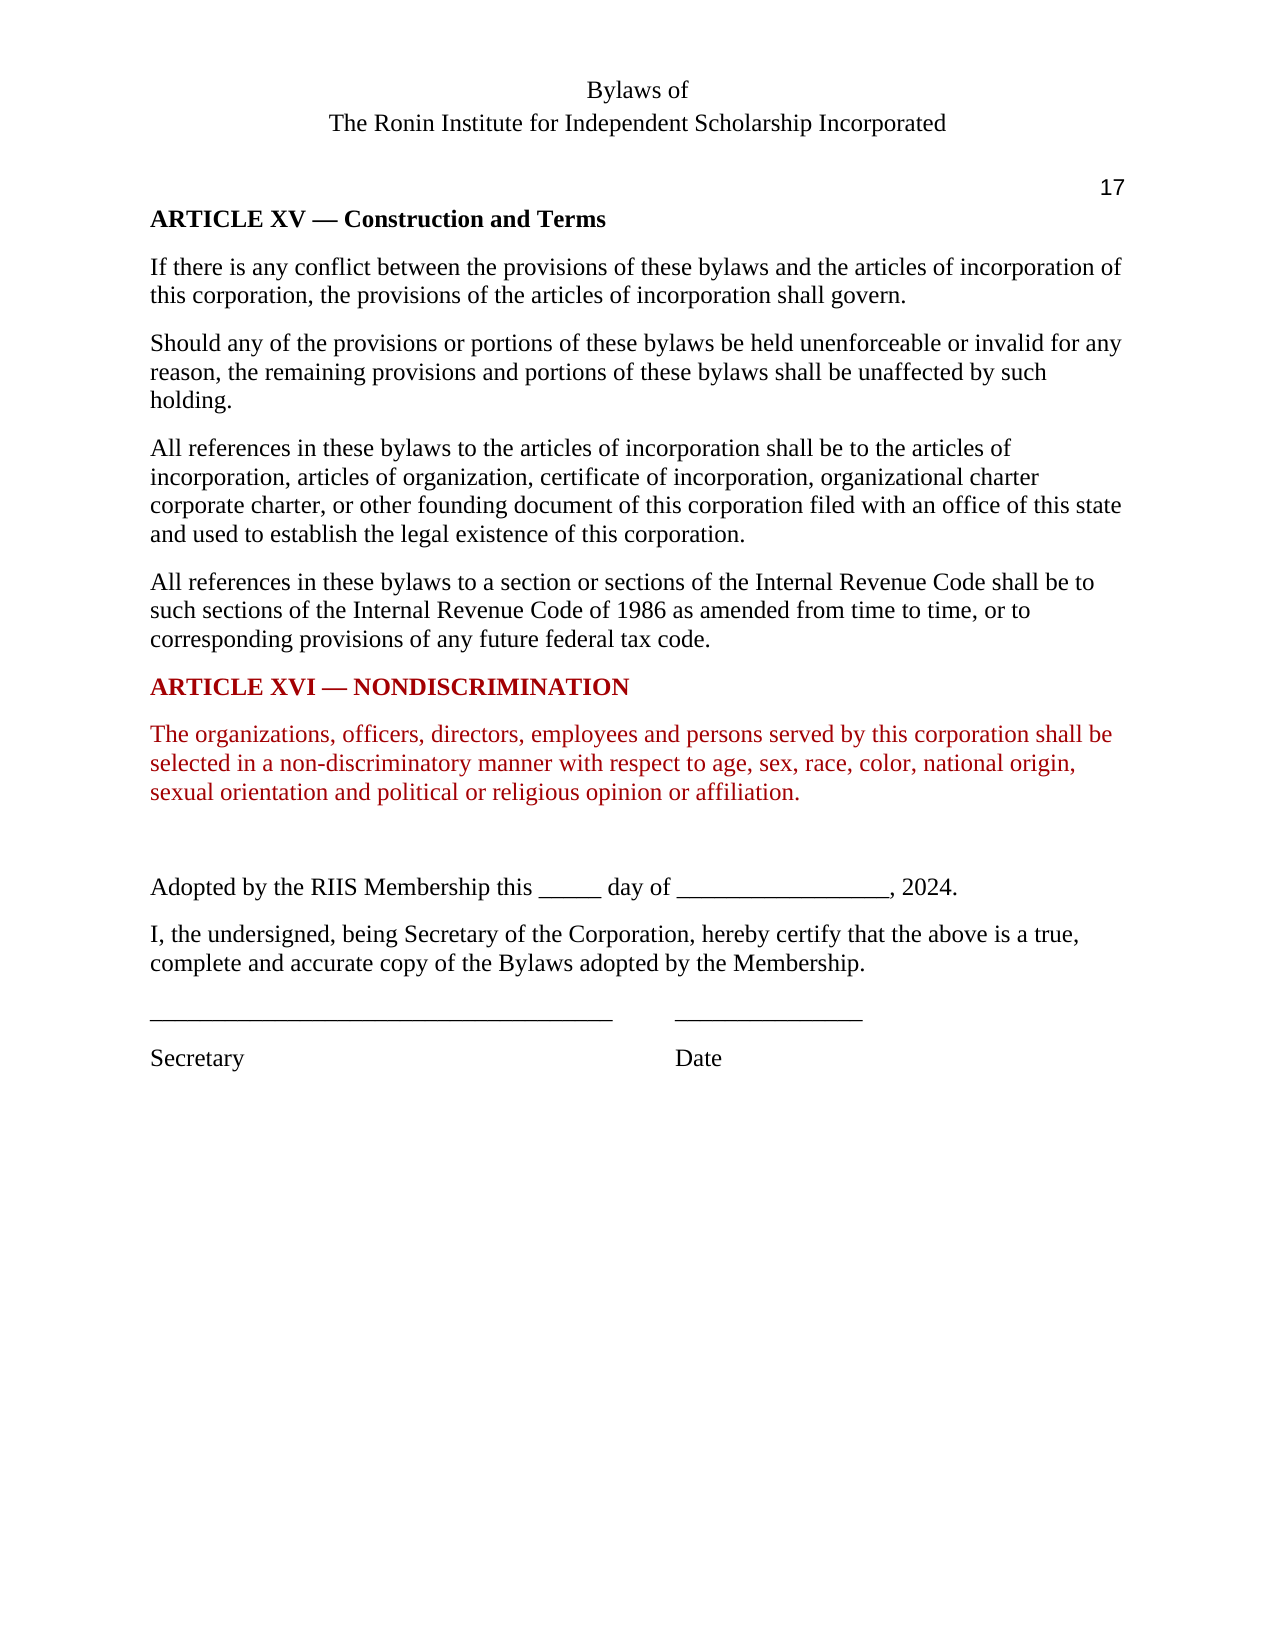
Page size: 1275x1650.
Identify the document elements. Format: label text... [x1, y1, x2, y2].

text Adopted by the RIIS Membership this _____ day of _________________, 2024. [150, 872, 1125, 901]
text All references in these bylaws to a section or sections of the Internal Revenue Code shall be to such sections of the Internal Revenue Code of 1986 as amended from time to time, or to corresponding provisions of any future federal tax code. [150, 567, 1125, 653]
text ARTICLE XVI — NONDISCRIMINATION [150, 672, 1125, 701]
text _____________________________________ _______________ [150, 996, 1125, 1024]
text If there is any conflict between the provisions of these bylaws and the articles of incorporation of this corporation, the provisions of the articles of incorporation shall govern. [150, 252, 1125, 309]
text I, the undersigned, being Secretary of the Corporation, hereby certify that the above is a true, complete and accurate copy of the Bylaws adopted by the Membership. [150, 919, 1125, 977]
text All references in these bylaws to the articles of incorporation shall be to the articles of incorporation, articles of organization, certificate of incorporation, organizational charter corporate charter, or other founding document of this corporation filed with an office of this state and used to establish the legal existence of this corporation. [150, 433, 1125, 548]
text Should any of the provisions or portions of these bylaws be held unenforceable or invalid for any reason, the remaining provisions and portions of these bylaws shall be unaffected by such holding. [150, 328, 1125, 414]
text ARTICLE XV — Construction and Terms [150, 204, 1125, 233]
text The organizations, officers, directors, employees and persons served by this corporation shall be selected in a non-discriminatory manner with respect to age, sex, race, color, national origin, sexual orientation and political or religious opinion or affiliation. [150, 719, 1125, 806]
text Secretary Date [150, 1043, 1125, 1072]
